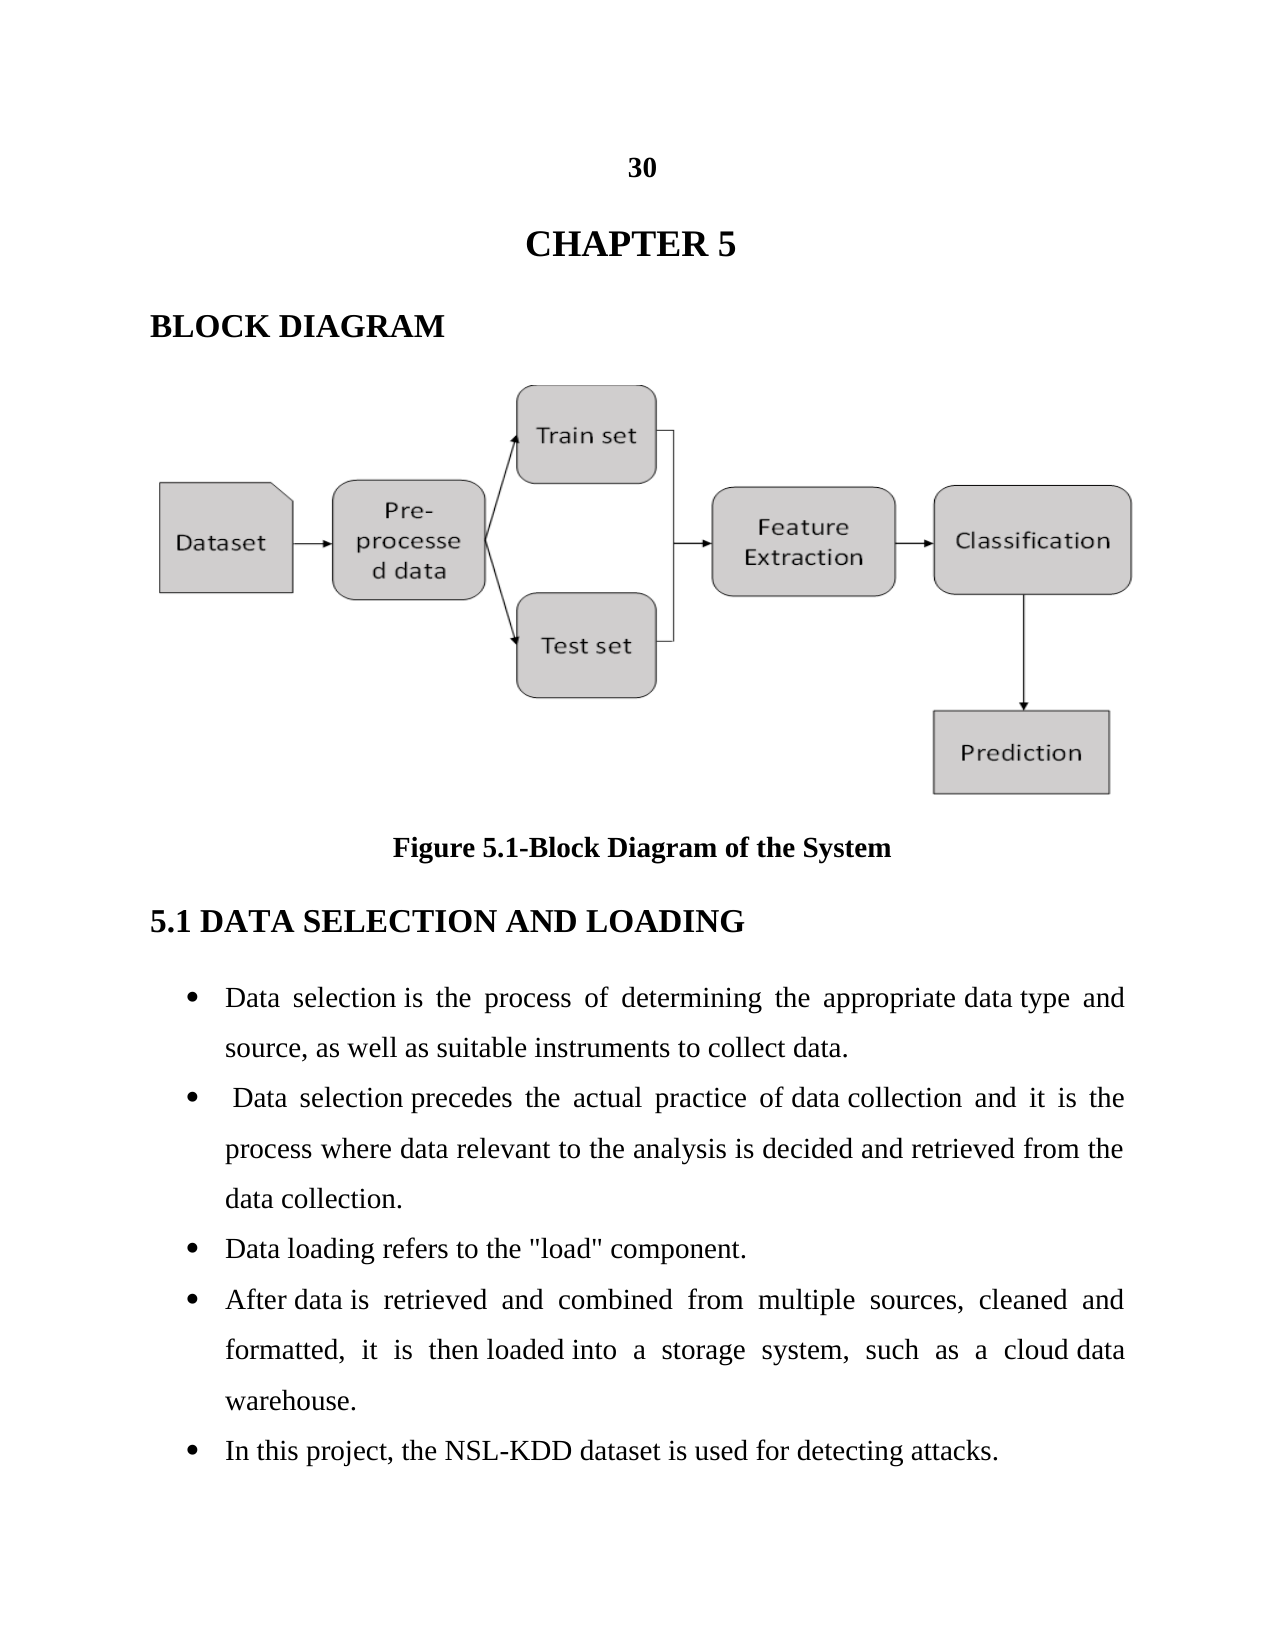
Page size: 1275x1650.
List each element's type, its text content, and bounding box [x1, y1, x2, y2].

picture [159, 385, 1133, 796]
list In this project, the NSL-KDD dataset is used for detecting attacks. [187, 1433, 1125, 1467]
text BLOCK DIAGRAM [150, 307, 1125, 345]
list Data loading refers to the "load" component. [187, 1231, 1125, 1265]
text Figure 5.1-Block Diagram of the System [159, 830, 1125, 864]
text 30 [159, 150, 1125, 183]
text 5.1 DATA SELECTION AND LOADING [150, 901, 1125, 940]
list Data selection precedes the actual practice of data collection and it is the process where data relevant to the analysis is decided and retrieved from the data collection. [187, 1080, 1125, 1215]
list After data is retrieved and combined from multiple sources, cleaned and formatted, it is then loaded into a storage system, such as a cloud data warehouse. [187, 1282, 1125, 1416]
text CHAPTER 5 [150, 221, 1125, 264]
list Data selection is the process of determining the appropriate data type and source, as well as suitable instruments to collect data. [187, 980, 1125, 1064]
